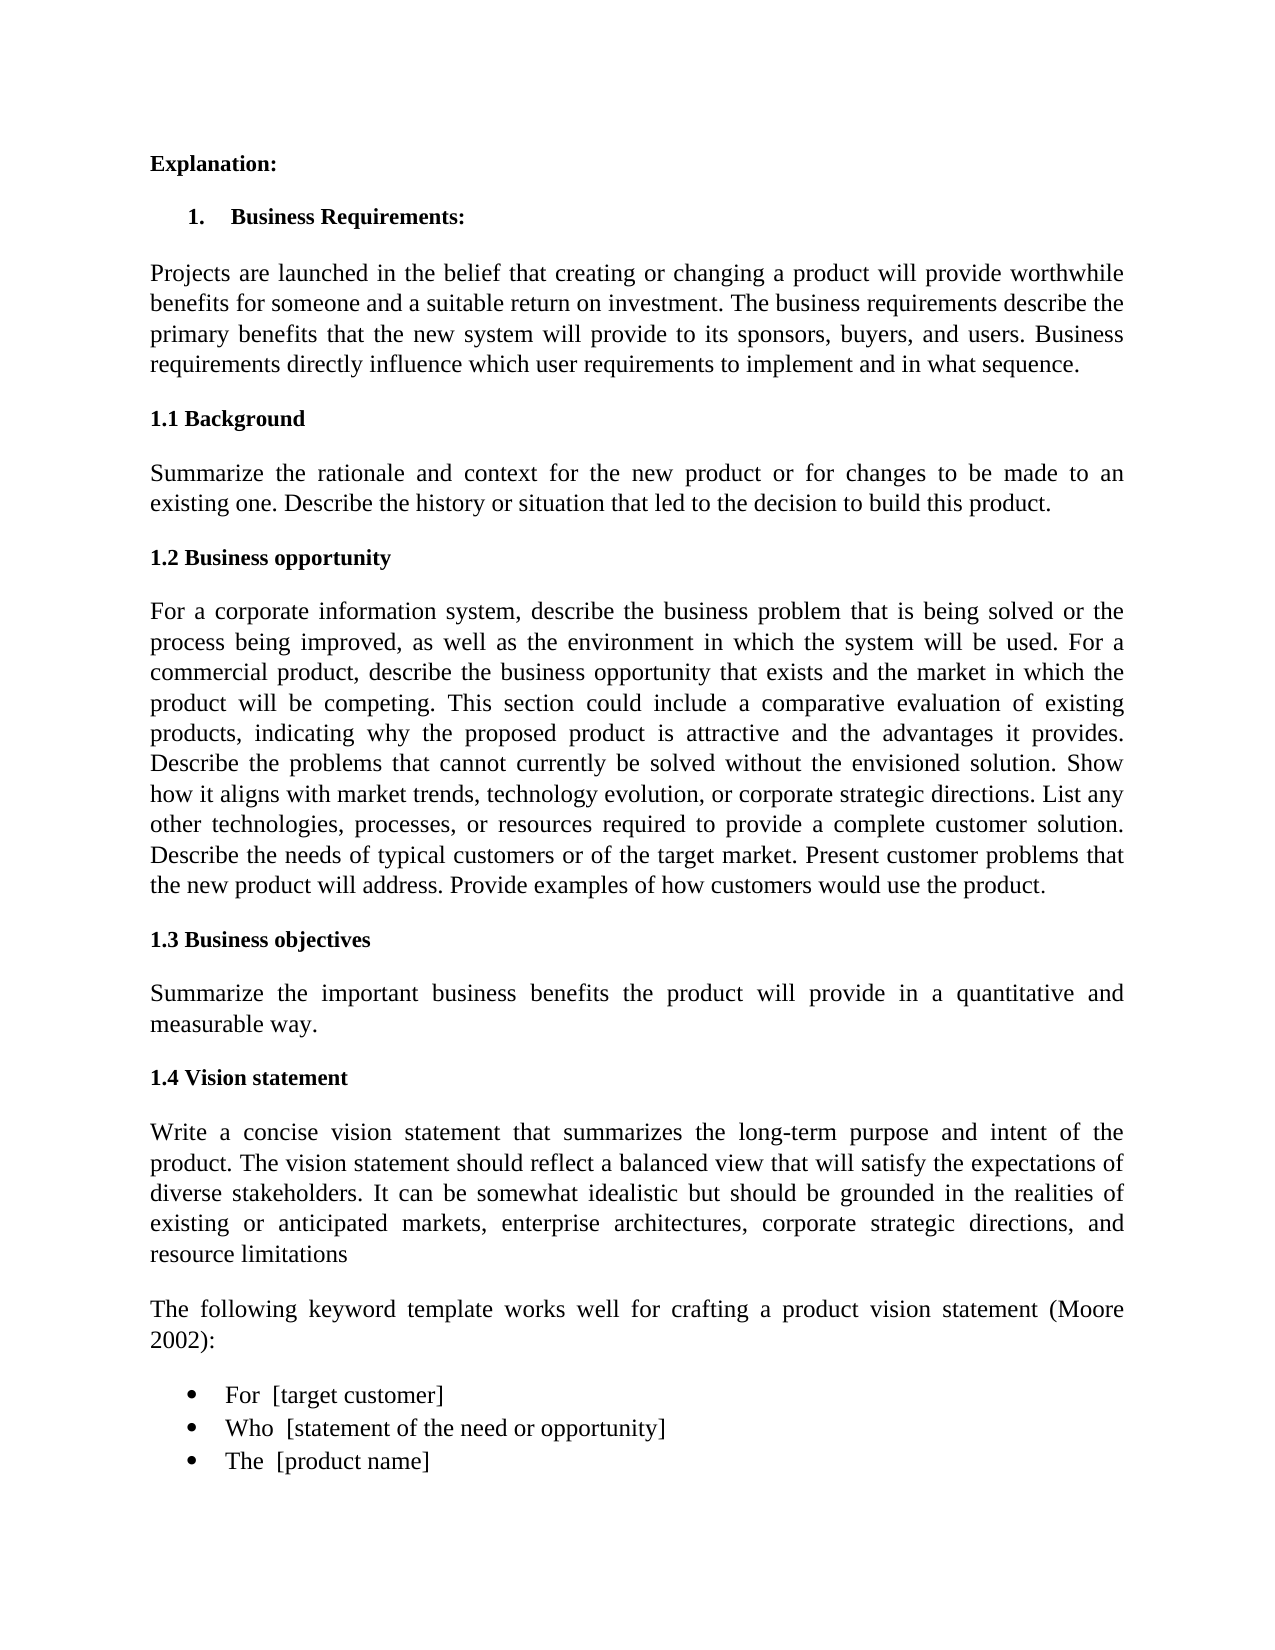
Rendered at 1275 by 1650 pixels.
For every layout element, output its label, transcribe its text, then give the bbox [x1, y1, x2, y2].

text 1.1 Background [150, 405, 1125, 431]
text 1.2 Business opportunity [150, 543, 1125, 570]
text The following keyword template works well for crafting a product vision statement (Moore 2002): [150, 1294, 1125, 1353]
text Projects are launched in the belief that creating or changing a product will provide worthwhile benefits for someone and a suitable return on investment. The business requirements describe the primary benefits that the new system will provide to its sponsors, buyers, and users. Business requirements directly influence which user requirements to implement and in what sequence. [150, 258, 1125, 378]
text Summarize the important business benefits the product will provide in a quantitative and measurable way. [150, 978, 1125, 1038]
list The [product name] [187, 1446, 1125, 1475]
text 1.4 Vision statement [150, 1064, 1125, 1091]
text Explanation: [150, 150, 1125, 176]
text Write a concise vision statement that summarizes the long-term purpose and intent of the product. The vision statement should reflect a balanced view that will satisfy the expectations of diverse stakeholders. It can be somewhat idealistic but should be grounded in the realities of existing or anticipated markets, enterprise architectures, corporate strategic directions, and resource limitations [150, 1117, 1125, 1268]
text Summarize the rationale and context for the new product or for changes to be made to an existing one. Describe the history or situation that led to the decision to build this product. [150, 458, 1125, 517]
list Business Requirements: [187, 203, 1125, 229]
text 1.3 Business objectives [150, 926, 1125, 952]
list For [target customer] [187, 1380, 1125, 1409]
list Who [statement of the need or opportunity] [187, 1413, 1125, 1442]
text For a corporate information system, describe the business problem that is being solved or the process being improved, as well as the environment in which the system will be used. For a commercial product, describe the business opportunity that exists and the market in which the product will be competing. This section could include a comparative evaluation of existing products, indicating why the proposed product is attractive and the advantages it provides. Describe the problems that cannot currently be solved without the envisioned solution. Show how it aligns with market trends, technology evolution, or corporate strategic directions. List any other technologies, processes, or resources required to provide a complete customer solution. Describe the needs of typical customers or of the target market. Present customer problems that the new product will address. Provide examples of how customers would use the product. [150, 596, 1125, 899]
